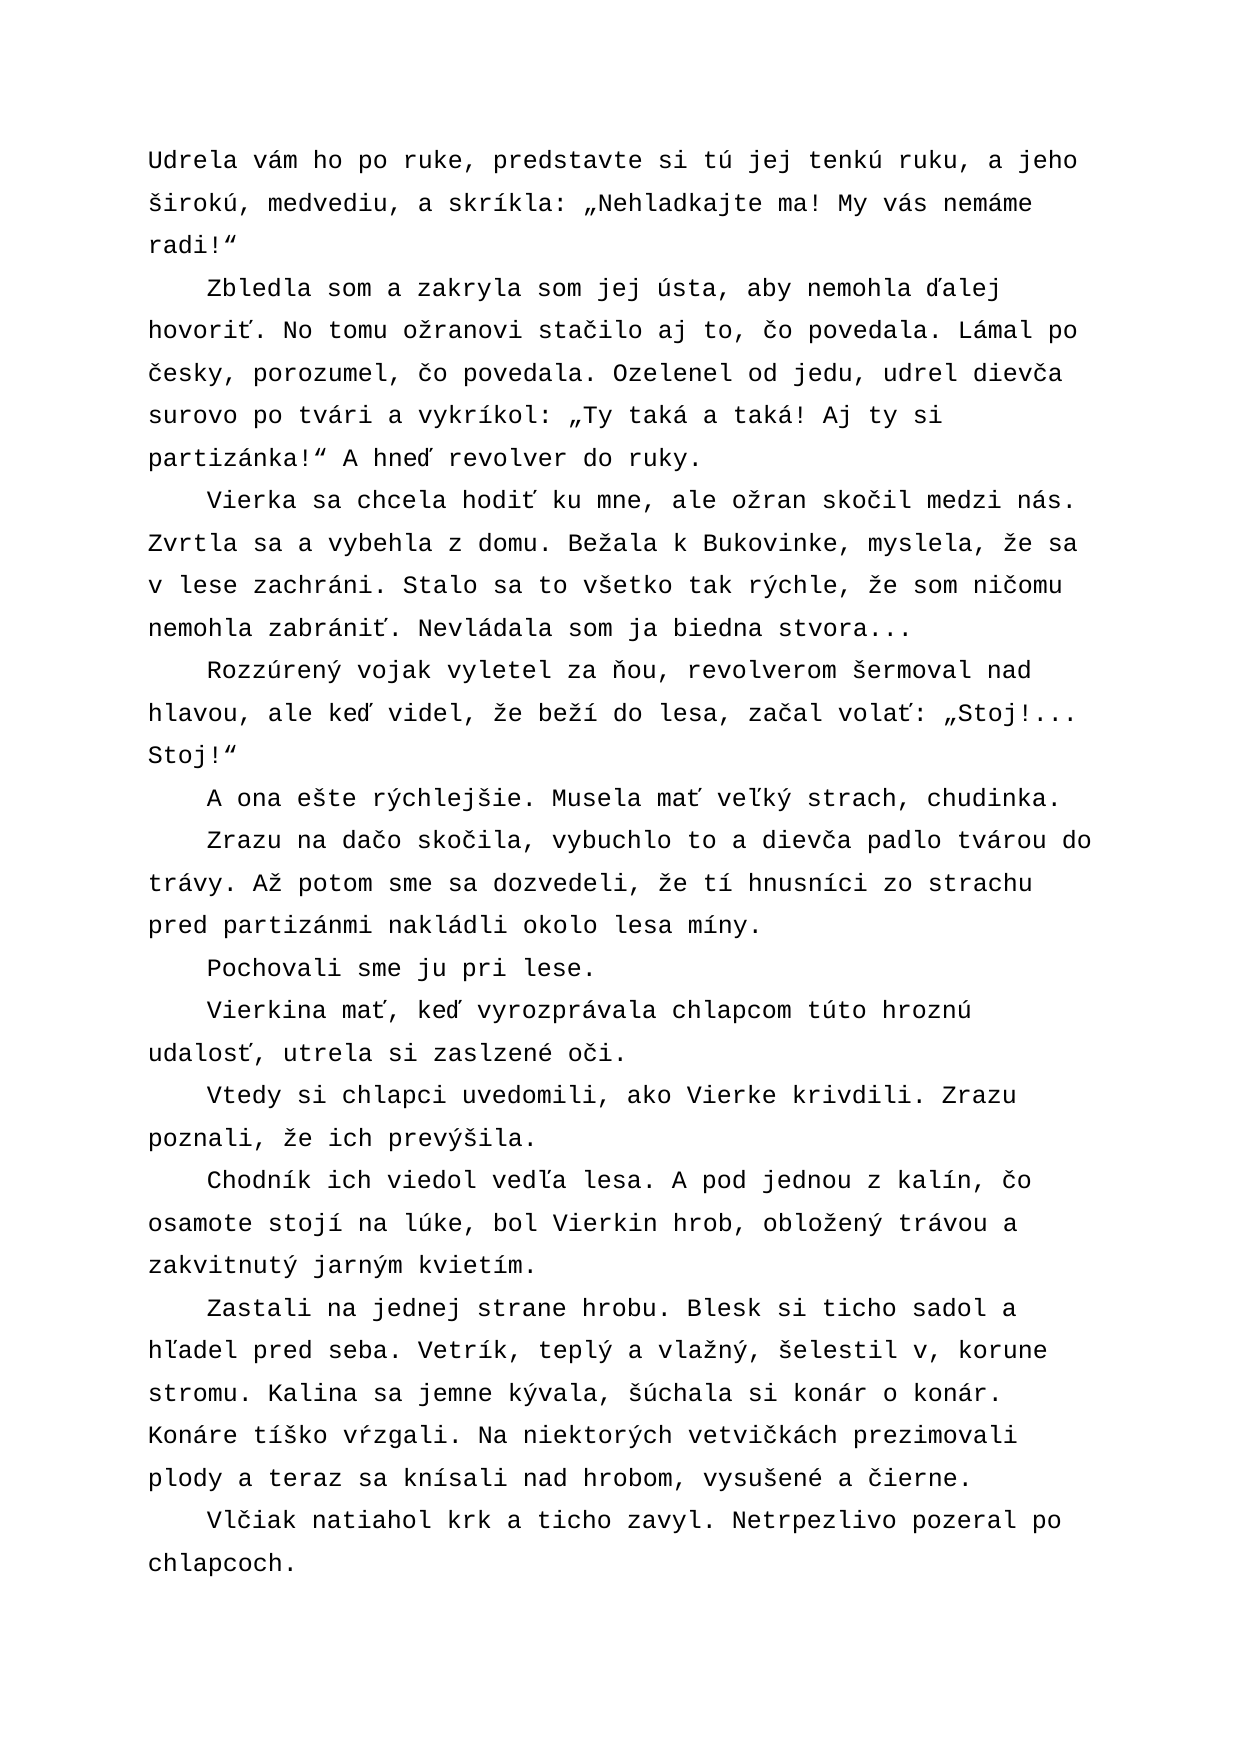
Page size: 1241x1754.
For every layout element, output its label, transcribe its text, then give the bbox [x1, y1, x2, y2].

text Pochovali sme ju pri lese. [148, 955, 1093, 983]
text Chodník ich viedol vedľa lesa. A pod jednou z kalín, čo osamote stojí na lúke, bol Vierkin hrob, obložený trávou a zakvitnutý jarným kvietím. [148, 1168, 1093, 1281]
text Rozzúrený vojak vyletel za ňou, revolverom šermoval nad hlavou, ale keď videl, že beží do lesa, začal volať: „Stoj!... Stoj!“ [148, 658, 1093, 771]
text Vlčiak natiahol krk a ticho zavyl. Netrpezlivo pozeral po chlapcoch. [148, 1508, 1093, 1578]
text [148, 148, 1093, 261]
text A ona ešte rýchlejšie. Musela mať veľký strach, chudinka. [148, 785, 1093, 813]
text Vierka sa chcela hodiť ku mne, ale ožran skočil medzi nás. Zvrtla sa a vybehla z domu. Bežala k Bukovinke, myslela, že sa v lese zachráni. Stalo sa to všetko tak rýchle, že som ničomu nemohla zabrániť. Nevládala som ja biedna stvora... [148, 488, 1093, 643]
text Zastali na jednej strane hrobu. Blesk si ticho sadol a hľadel pred seba. Vetrík, teplý a vlažný, šelestil v, korune stromu. Kalina sa jemne kývala, šúchala si konár o konár. Konáre tíško vŕzgali. Na niektorých vetvičkách prezimovali plody a teraz sa knísali nad hrobom, vysušené a čierne. [148, 1295, 1093, 1493]
text Zrazu na dačo skočila, vybuchlo to a dievča padlo tvárou do trávy. Až potom sme sa dozvedeli, že tí hnusníci zo strachu pred partizánmi nakládli okolo lesa míny. [148, 828, 1093, 941]
text Vtedy si chlapci uvedomili, ako Vierke krivdili. Zrazu poznali, že ich prevýšila. [148, 1083, 1093, 1153]
text Vierkina mať, keď vyrozprávala chlapcom túto hroznú udalosť, utrela si zaslzené oči. [148, 998, 1093, 1068]
text Zbledla som a zakryla som jej ústa, aby nemohla ďalej hovoriť. No tomu ožranovi stačilo aj to, čo povedala. Lámal po česky, porozumel, čo povedala. Ozelenel od jedu, udrel dievča surovo po tvári a vykríkol: „Ty taká a taká! Aj ty si partizánka!“ A hneď revolver do ruky. [148, 275, 1093, 473]
